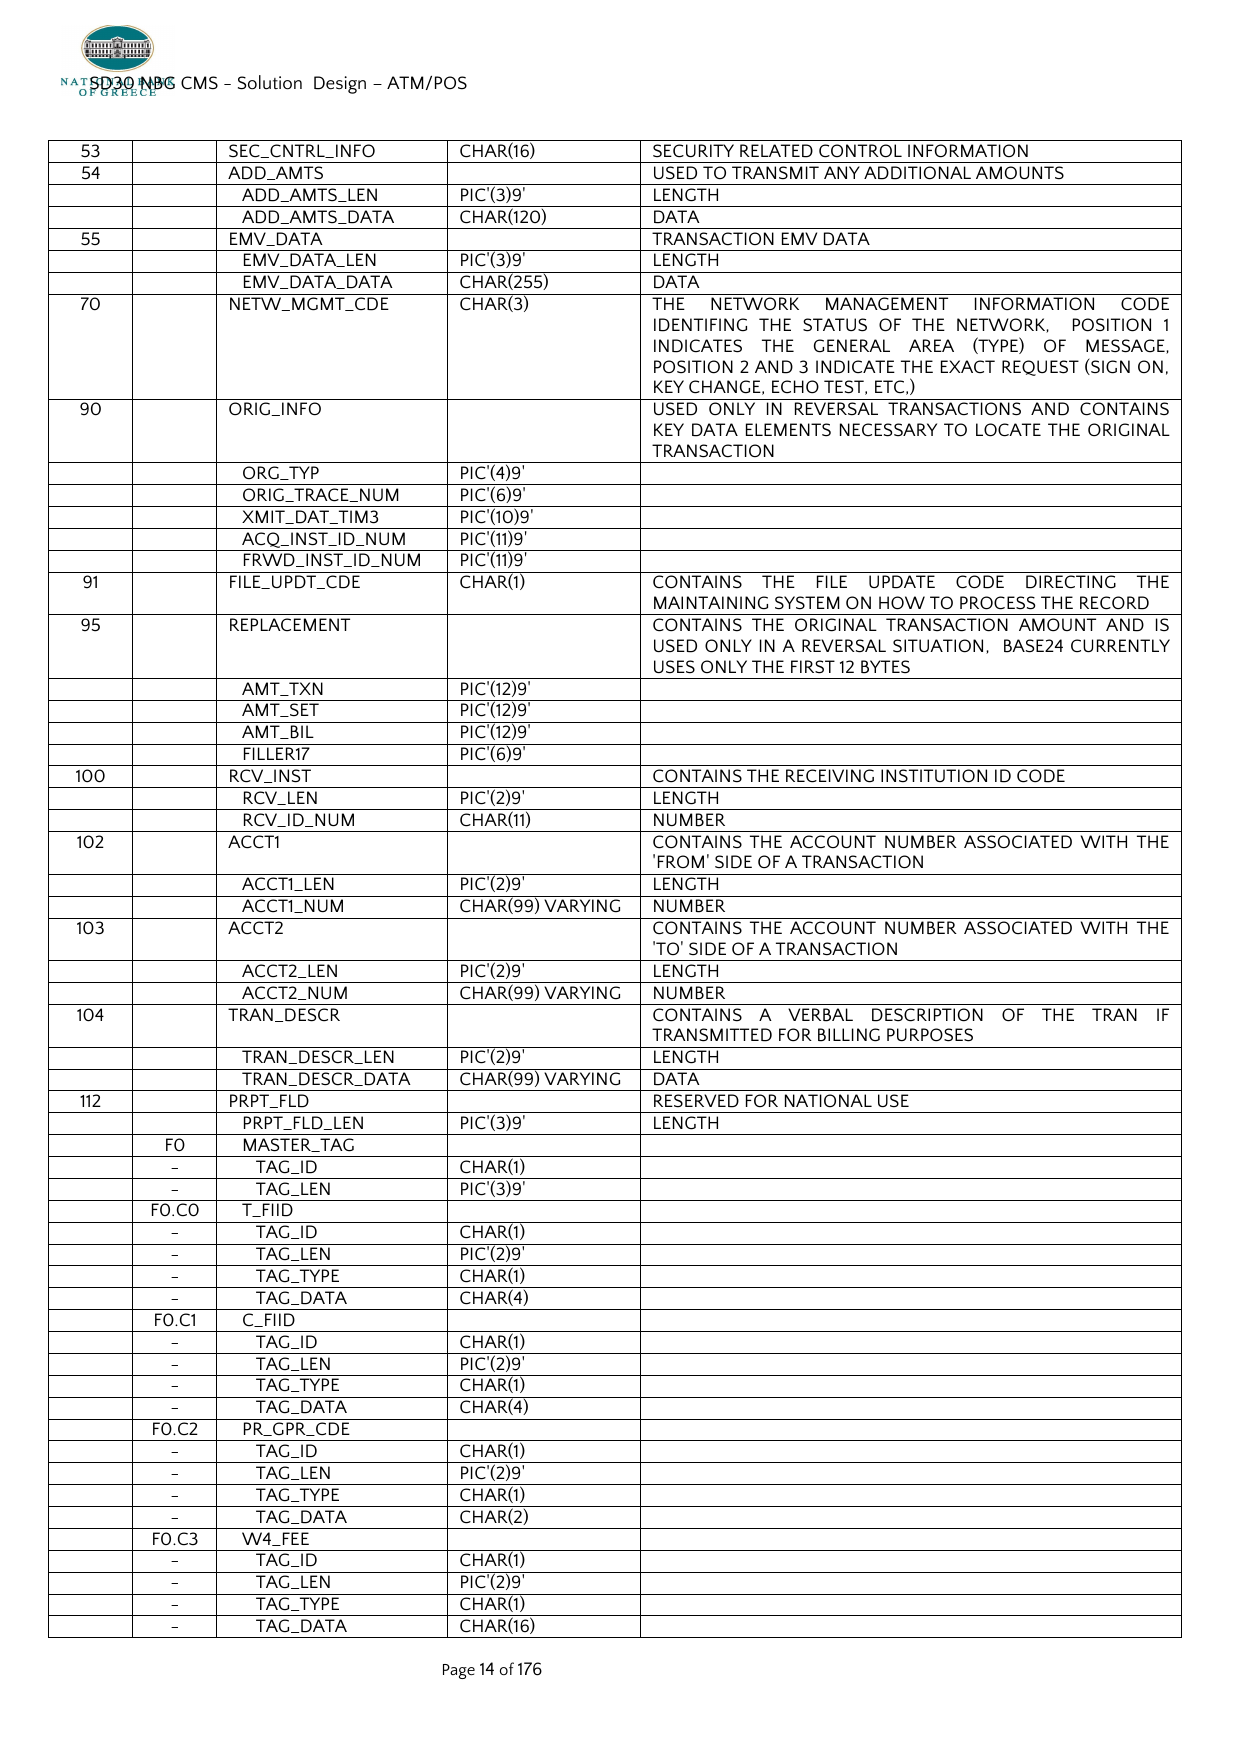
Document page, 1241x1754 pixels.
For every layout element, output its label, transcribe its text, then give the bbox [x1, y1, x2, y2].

table_cell [49, 723, 132, 743]
table_cell CHAR(2) [448, 1507, 640, 1528]
table_cell [49, 1070, 132, 1090]
table_cell TAG_ID [217, 1223, 447, 1243]
table_cell [49, 1332, 132, 1353]
table_cell DATA [641, 1070, 1181, 1090]
table_cell [49, 485, 132, 506]
table_cell [49, 1135, 132, 1156]
table_cell [448, 1091, 640, 1112]
table_cell [641, 745, 1181, 765]
table_cell LENGTH [641, 875, 1181, 896]
table_cell [133, 163, 216, 184]
table_cell [49, 788, 132, 809]
table_cell AMT_BIL [217, 723, 447, 743]
table_cell - [133, 1398, 216, 1418]
table_cell PIC'(12)9' [448, 701, 640, 722]
table_cell TRAN_DESCR_DATA [217, 1070, 447, 1090]
table_cell PIC'(10)9' [448, 507, 640, 528]
table_cell CHAR(16) [448, 141, 640, 162]
table_cell [49, 1376, 132, 1397]
table_cell [49, 1616, 132, 1637]
table_cell [641, 1310, 1181, 1331]
table_cell CHAR(1) [448, 1223, 640, 1243]
table_cell [641, 1485, 1181, 1506]
table_cell [49, 1288, 132, 1309]
table_cell [49, 1595, 132, 1615]
table_cell [133, 400, 216, 462]
table_cell [448, 1420, 640, 1440]
table_cell - [133, 1573, 216, 1593]
table_cell [49, 701, 132, 722]
table_cell - [133, 1595, 216, 1615]
table_cell [49, 810, 132, 831]
table_cell ACCT2_NUM [217, 983, 447, 1004]
table_cell ORG_TYP [217, 463, 447, 484]
table_cell [49, 1573, 132, 1593]
table_cell [49, 1398, 132, 1418]
table_cell TAG_DATA [217, 1616, 447, 1637]
table_cell [133, 745, 216, 765]
table_cell [641, 1420, 1181, 1440]
table_cell EMV_DATA_LEN [217, 251, 447, 272]
table_cell LENGTH [641, 251, 1181, 272]
table_cell 95 [49, 615, 132, 678]
table_cell CHAR(255) [448, 273, 640, 293]
table_cell [448, 615, 640, 678]
table_cell [641, 1441, 1181, 1462]
table_cell USED TO TRANSMIT ANY ADDITIONAL AMOUNTS [641, 163, 1181, 184]
table_cell [49, 1157, 132, 1178]
table_cell CHAR(99) VARYING [448, 983, 640, 1004]
table_cell PIC'(3)9' [448, 185, 640, 206]
table_cell - [133, 1266, 216, 1287]
table_cell PIC'(3)9' [448, 1179, 640, 1200]
table_cell [49, 1441, 132, 1462]
table_cell [641, 1551, 1181, 1572]
table_cell TRAN_DESCR_LEN [217, 1048, 447, 1068]
table_cell - [133, 1157, 216, 1178]
table_cell CHAR(1) [448, 1157, 640, 1178]
table_cell [641, 1398, 1181, 1418]
table_cell TAG_ID [217, 1332, 447, 1353]
table_cell 104 [49, 1005, 132, 1047]
table_cell TAG_LEN [217, 1573, 447, 1593]
table_cell PIC'(3)9' [448, 251, 640, 272]
table_cell [448, 1135, 640, 1156]
table_cell CHAR(1) [448, 573, 640, 614]
table_cell - [133, 1288, 216, 1309]
table_cell [641, 1463, 1181, 1484]
table_cell [49, 1266, 132, 1287]
table_cell [133, 273, 216, 293]
table_cell [641, 723, 1181, 743]
table_cell PIC'(6)9' [448, 485, 640, 506]
table_cell [49, 679, 132, 700]
table_cell F0.C0 [133, 1201, 216, 1222]
table_cell TAG_DATA [217, 1398, 447, 1418]
table_cell TAG_LEN [217, 1179, 447, 1200]
table_cell TRAN_DESCR [217, 1005, 447, 1047]
table_cell [133, 961, 216, 982]
table_cell CONTAINS THE FILE UPDATE CODE DIRECTING THE MAINTAINING SYSTEM ON HOW TO PROCESS THE RECORD [641, 573, 1181, 614]
table_cell TAG_TYPE [217, 1595, 447, 1615]
table_cell PIC'(2)9' [448, 875, 640, 896]
table_cell TAG_LEN [217, 1354, 447, 1375]
table_cell PIC'(2)9' [448, 961, 640, 982]
table_cell [49, 1113, 132, 1134]
table_cell 103 [49, 919, 132, 960]
table_cell ORIG_INFO [217, 400, 447, 462]
table_cell [49, 551, 132, 572]
table_cell RESERVED FOR NATIONAL USE [641, 1091, 1181, 1112]
table_cell CONTAINS THE ORIGINAL TRANSACTION AMOUNT AND IS USED ONLY IN A REVERSAL SITUATION, BASE24 CURRENTLY USES ONLY THE FIRST 12 BYTES [641, 615, 1181, 678]
table_cell [641, 1245, 1181, 1265]
table_cell SEC_CNTRL_INFO [217, 141, 447, 162]
table_cell 102 [49, 832, 132, 874]
table_cell [448, 1005, 640, 1047]
table_cell TAG_ID [217, 1441, 447, 1462]
table_cell ADD_AMTS_DATA [217, 207, 447, 228]
table_cell [49, 1485, 132, 1506]
table_cell [49, 529, 132, 550]
table_cell [448, 1529, 640, 1550]
table_cell TAG_LEN [217, 1245, 447, 1265]
table_cell CHAR(1) [448, 1551, 640, 1572]
table_cell C_FIID [217, 1310, 447, 1331]
table_cell CHAR(1) [448, 1376, 640, 1397]
table_cell RCV_LEN [217, 788, 447, 809]
table_cell [641, 701, 1181, 722]
table_cell T_FIID [217, 1201, 447, 1222]
table_cell DATA [641, 273, 1181, 293]
table_cell [133, 251, 216, 272]
table_cell TAG_TYPE [217, 1485, 447, 1506]
table_cell ACQ_INST_ID_NUM [217, 529, 447, 550]
table_cell [641, 551, 1181, 572]
table_cell [641, 1135, 1181, 1156]
table_cell TAG_ID [217, 1551, 447, 1572]
table_cell [49, 1507, 132, 1528]
table_cell [133, 983, 216, 1004]
table_cell NUMBER [641, 810, 1181, 831]
table_cell NUMBER [641, 897, 1181, 917]
table_cell F0.C2 [133, 1420, 216, 1440]
table_cell [641, 1507, 1181, 1528]
table_cell CHAR(120) [448, 207, 640, 228]
table_cell XMIT_DAT_TIM3 [217, 507, 447, 528]
table_cell [133, 573, 216, 614]
table_cell CHAR(1) [448, 1332, 640, 1353]
table_cell [49, 273, 132, 293]
table_cell [49, 463, 132, 484]
table_cell [133, 766, 216, 787]
table_cell [49, 251, 132, 272]
table_cell - [133, 1223, 216, 1243]
table_cell [641, 1529, 1181, 1550]
table_cell [641, 529, 1181, 550]
table_cell [133, 679, 216, 700]
table_cell [49, 1048, 132, 1068]
table_cell - [133, 1507, 216, 1528]
table_cell [49, 875, 132, 896]
table_cell TAG_TYPE [217, 1266, 447, 1287]
table_cell - [133, 1551, 216, 1572]
table_cell 55 [49, 229, 132, 250]
table_cell - [133, 1376, 216, 1397]
table_cell [641, 1332, 1181, 1353]
table_cell [641, 1376, 1181, 1397]
table_cell [641, 1157, 1181, 1178]
table_cell [49, 983, 132, 1004]
table_cell [133, 229, 216, 250]
table_cell LENGTH [641, 788, 1181, 809]
table_cell 91 [49, 573, 132, 614]
table_cell [641, 679, 1181, 700]
table_cell FILE_UPDT_CDE [217, 573, 447, 614]
table_cell PIC'(2)9' [448, 1245, 640, 1265]
table_cell TAG_TYPE [217, 1376, 447, 1397]
table_cell F0.C1 [133, 1310, 216, 1331]
table_cell [641, 1223, 1181, 1243]
table_cell CONTAINS A VERBAL DESCRIPTION OF THE TRAN IF TRANSMITTED FOR BILLING PURPOSES [641, 1005, 1181, 1047]
table_cell [133, 1091, 216, 1112]
table_cell 100 [49, 766, 132, 787]
table_cell TAG_LEN [217, 1463, 447, 1484]
table_cell [133, 1005, 216, 1047]
table_cell [641, 1179, 1181, 1200]
table_cell CHAR(4) [448, 1398, 640, 1418]
table_cell CHAR(4) [448, 1288, 640, 1309]
table_cell CHAR(1) [448, 1441, 640, 1462]
table_cell ACCT1 [217, 832, 447, 874]
table_cell 54 [49, 163, 132, 184]
table_cell [49, 1223, 132, 1243]
table_cell ADD_AMTS [217, 163, 447, 184]
table_cell ACCT1_NUM [217, 897, 447, 917]
table_cell PIC'(2)9' [448, 1354, 640, 1375]
table_cell [133, 185, 216, 206]
table_cell - [133, 1616, 216, 1637]
table_cell F0 [133, 1135, 216, 1156]
table_cell [133, 463, 216, 484]
table_cell [133, 919, 216, 960]
table_cell TAG_DATA [217, 1507, 447, 1528]
table_cell [49, 1529, 132, 1550]
table_cell [641, 485, 1181, 506]
table_cell PRPT_FLD [217, 1091, 447, 1112]
table_cell [641, 1595, 1181, 1615]
table_cell NUMBER [641, 983, 1181, 1004]
table_cell [49, 1551, 132, 1572]
table_cell RCV_ID_NUM [217, 810, 447, 831]
table_cell - [133, 1485, 216, 1506]
table_cell PIC'(3)9' [448, 1113, 640, 1134]
table_cell [49, 185, 132, 206]
table_cell FRWD_INST_ID_NUM [217, 551, 447, 572]
table_cell CHAR(16) [448, 1616, 640, 1637]
table_cell [641, 507, 1181, 528]
table_cell DATA [641, 207, 1181, 228]
table_cell [49, 1354, 132, 1375]
table_cell [133, 897, 216, 917]
table_cell NETW_MGMT_CDE [217, 295, 447, 399]
table_cell PIC'(12)9' [448, 723, 640, 743]
table_cell USED ONLY IN REVERSAL TRANSACTIONS AND CONTAINS KEY DATA ELEMENTS NECESSARY TO LOCATE THE ORIGINAL TRANSACTION [641, 400, 1181, 462]
table_cell [641, 1201, 1181, 1222]
table_cell - [133, 1332, 216, 1353]
table_cell MASTER_TAG [217, 1135, 447, 1156]
table_cell CONTAINS THE RECEIVING INSTITUTION ID CODE [641, 766, 1181, 787]
table_cell TAG_ID [217, 1157, 447, 1178]
table_cell [133, 615, 216, 678]
table_cell PIC'(11)9' [448, 529, 640, 550]
table_cell ADD_AMTS_LEN [217, 185, 447, 206]
table_cell - [133, 1463, 216, 1484]
table_cell CHAR(3) [448, 295, 640, 399]
table_cell [49, 1179, 132, 1200]
table_cell [448, 400, 640, 462]
table_cell 53 [49, 141, 132, 162]
table_cell LENGTH [641, 185, 1181, 206]
table_cell ACCT1_LEN [217, 875, 447, 896]
table_cell [133, 207, 216, 228]
table_cell CHAR(99) VARYING [448, 1070, 640, 1090]
table_cell ACCT2 [217, 919, 447, 960]
table_cell [49, 207, 132, 228]
table_cell [49, 507, 132, 528]
table_cell [133, 1048, 216, 1068]
table_cell EMV_DATA [217, 229, 447, 250]
table_cell ACCT2_LEN [217, 961, 447, 982]
table_cell [133, 529, 216, 550]
table_cell [641, 1354, 1181, 1375]
table_cell - [133, 1441, 216, 1462]
table_cell PIC'(2)9' [448, 1463, 640, 1484]
table_cell [448, 1201, 640, 1222]
table_cell CONTAINS THE ACCOUNT NUMBER ASSOCIATED WITH THE 'FROM' SIDE OF A TRANSACTION [641, 832, 1181, 874]
table_cell [49, 1463, 132, 1484]
table_cell AMT_TXN [217, 679, 447, 700]
table_cell PIC'(11)9' [448, 551, 640, 572]
table_cell [133, 701, 216, 722]
table_cell [133, 295, 216, 399]
table_cell [133, 551, 216, 572]
table_cell RCV_INST [217, 766, 447, 787]
table_cell ORIG_TRACE_NUM [217, 485, 447, 506]
table_cell [448, 832, 640, 874]
table_cell PIC'(4)9' [448, 463, 640, 484]
table_cell 70 [49, 295, 132, 399]
table_cell [49, 897, 132, 917]
table_cell [448, 919, 640, 960]
table_cell [641, 1573, 1181, 1593]
table_cell TRANSACTION EMV DATA [641, 229, 1181, 250]
table_cell [49, 1310, 132, 1331]
table_cell [448, 766, 640, 787]
table_cell [133, 1070, 216, 1090]
table_cell [133, 1113, 216, 1134]
table_cell CONTAINS THE ACCOUNT NUMBER ASSOCIATED WITH THE 'TO' SIDE OF A TRANSACTION [641, 919, 1181, 960]
table_cell EMV_DATA_DATA [217, 273, 447, 293]
table_cell TAG_DATA [217, 1288, 447, 1309]
table_cell - [133, 1245, 216, 1265]
table_cell THE NETWORK MANAGEMENT INFORMATION CODE IDENTIFING THE STATUS OF THE NETWORK, POSITION 1 INDICATES THE GENERAL AREA (TYPE) OF MESSAGE, POSITION 2 AND 3 INDICATE THE EXACT REQUEST (SIGN ON, KEY CHANGE, ECHO TEST, ETC,) [641, 295, 1181, 399]
table_cell [133, 485, 216, 506]
table_cell [448, 1310, 640, 1331]
table_cell [641, 463, 1181, 484]
table_cell REPLACEMENT [217, 615, 447, 678]
table_cell [49, 745, 132, 765]
table_cell CHAR(1) [448, 1266, 640, 1287]
table_cell FILLER17 [217, 745, 447, 765]
table_cell [49, 1201, 132, 1222]
table_cell [133, 832, 216, 874]
table_cell LENGTH [641, 1048, 1181, 1068]
table_cell [641, 1288, 1181, 1309]
table_cell LENGTH [641, 961, 1181, 982]
table_cell PIC'(12)9' [448, 679, 640, 700]
picture [60, 25, 175, 96]
table_cell W4_FEE [217, 1529, 447, 1550]
table_cell [448, 229, 640, 250]
table_cell CHAR(99) VARYING [448, 897, 640, 917]
table_cell PIC'(2)9' [448, 788, 640, 809]
table_cell 112 [49, 1091, 132, 1112]
table_cell - [133, 1354, 216, 1375]
table_cell [133, 788, 216, 809]
table_cell - [133, 1179, 216, 1200]
table_cell PRPT_FLD_LEN [217, 1113, 447, 1134]
table_cell CHAR(1) [448, 1595, 640, 1615]
table_cell [133, 810, 216, 831]
table_cell PIC'(2)9' [448, 1573, 640, 1593]
table_cell AMT_SET [217, 701, 447, 722]
table_cell [448, 163, 640, 184]
table_cell 90 [49, 400, 132, 462]
table_cell PR_GPR_CDE [217, 1420, 447, 1440]
table_cell F0.C3 [133, 1529, 216, 1550]
table_cell [133, 875, 216, 896]
table_cell [133, 141, 216, 162]
table_cell [133, 507, 216, 528]
table_cell [49, 1420, 132, 1440]
table_cell [641, 1266, 1181, 1287]
table_cell SECURITY RELATED CONTROL INFORMATION [641, 141, 1181, 162]
table_cell [49, 961, 132, 982]
table_cell [133, 723, 216, 743]
table_cell CHAR(11) [448, 810, 640, 831]
table_cell [49, 1245, 132, 1265]
table_cell CHAR(1) [448, 1485, 640, 1506]
table_cell [641, 1616, 1181, 1637]
table_cell PIC'(2)9' [448, 1048, 640, 1068]
table_cell LENGTH [641, 1113, 1181, 1134]
table_cell PIC'(6)9' [448, 745, 640, 765]
